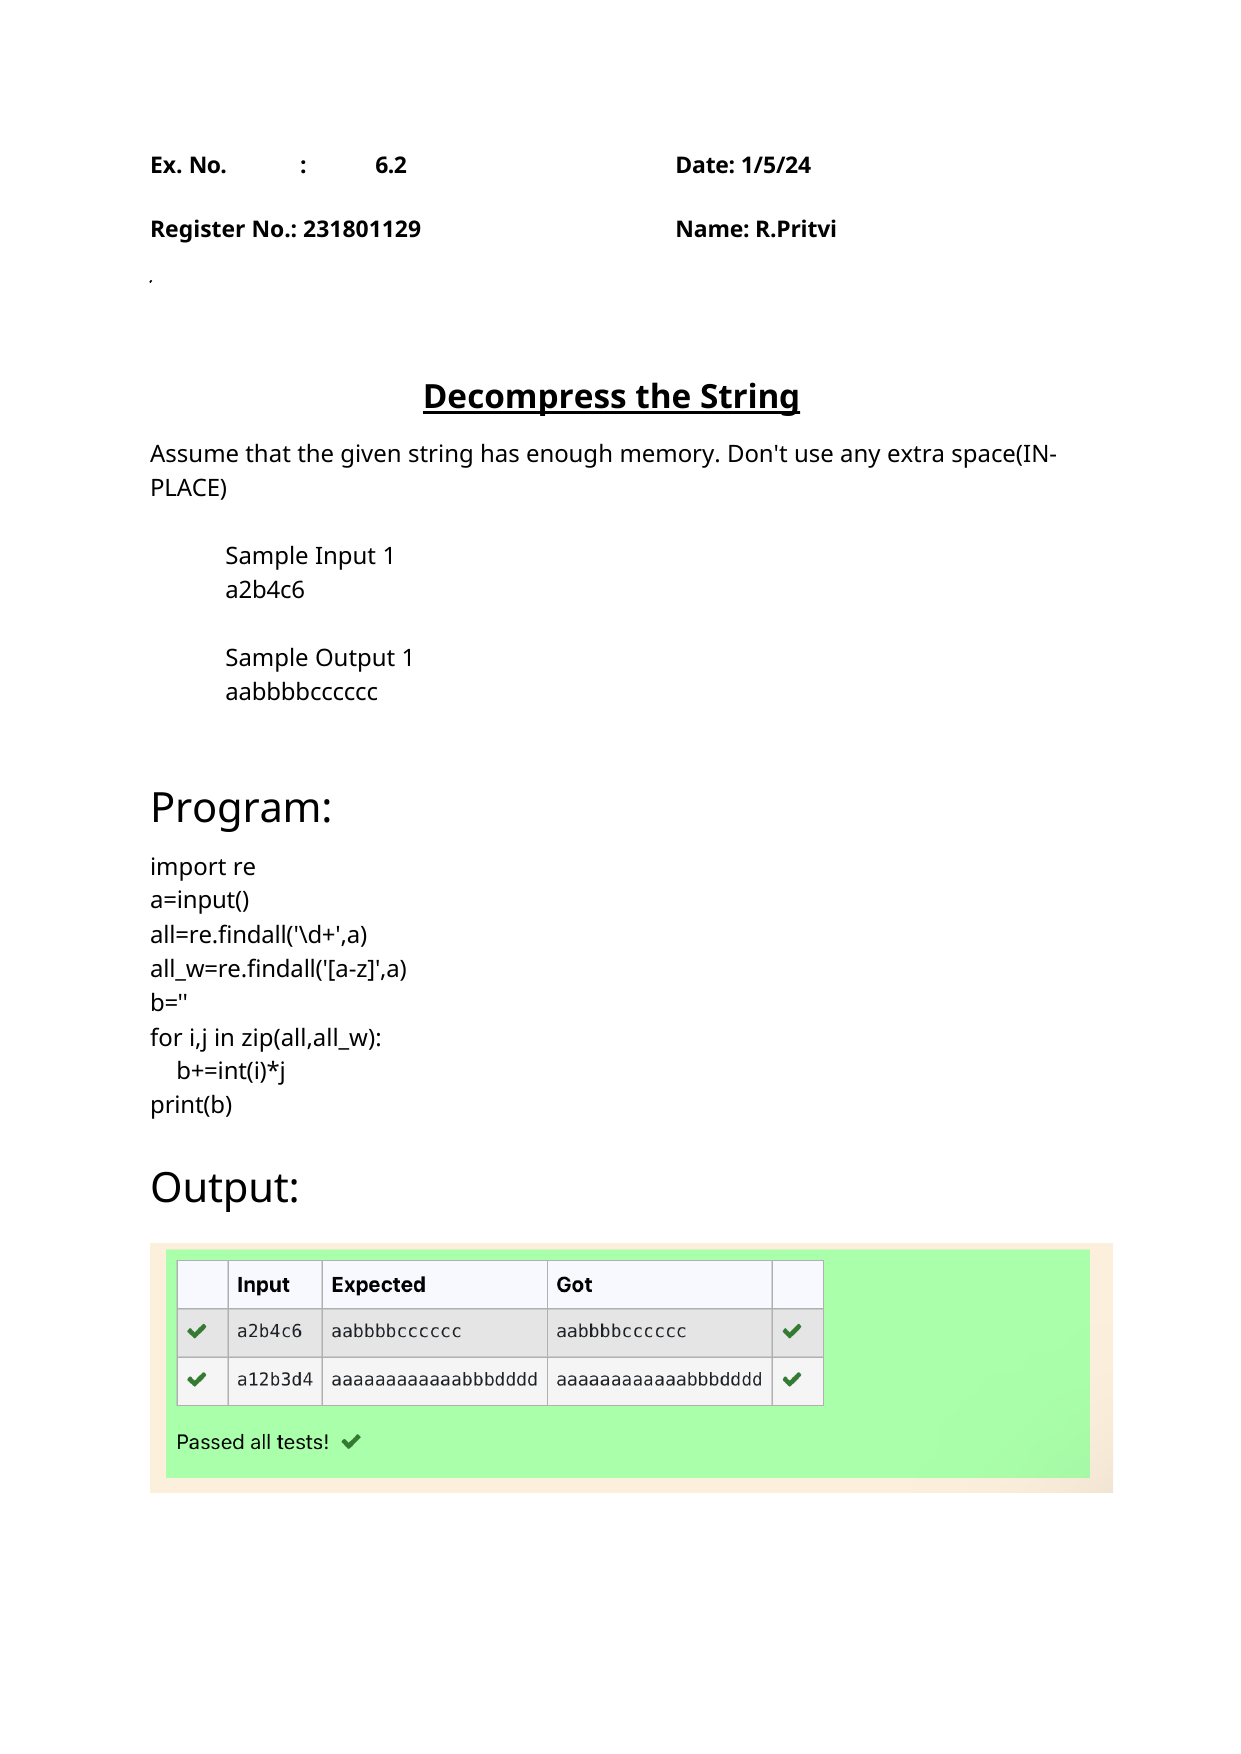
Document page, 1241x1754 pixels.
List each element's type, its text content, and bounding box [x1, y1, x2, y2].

text all=re.findall('\d+',a) all_w=re.findall('[a-z]',a) b='' [150, 917, 421, 1018]
text Ex. No. : 6.2 Date: 1/5/24 [150, 149, 1211, 180]
text print(b) [150, 1088, 1211, 1121]
text Sample Input 1 a2b4c6 [225, 539, 402, 606]
subtitle Decompress the String [423, 373, 1211, 418]
text for i,j in zip(all,all_w): b+=int(i)*j [150, 1020, 402, 1087]
subtitle Output: [150, 1158, 1211, 1215]
text Assume that the given string has enough memory. Don't use any extra space(IN- PLACE) [150, 436, 1090, 503]
subtitle Program: [150, 778, 1211, 835]
picture [150, 1243, 1114, 1493]
text Register No.: 231801129 Name: R.Pritvi [150, 213, 1211, 245]
text import re a=input() [150, 849, 286, 916]
text Sample Output 1 aabbbbcccccc [225, 641, 421, 708]
